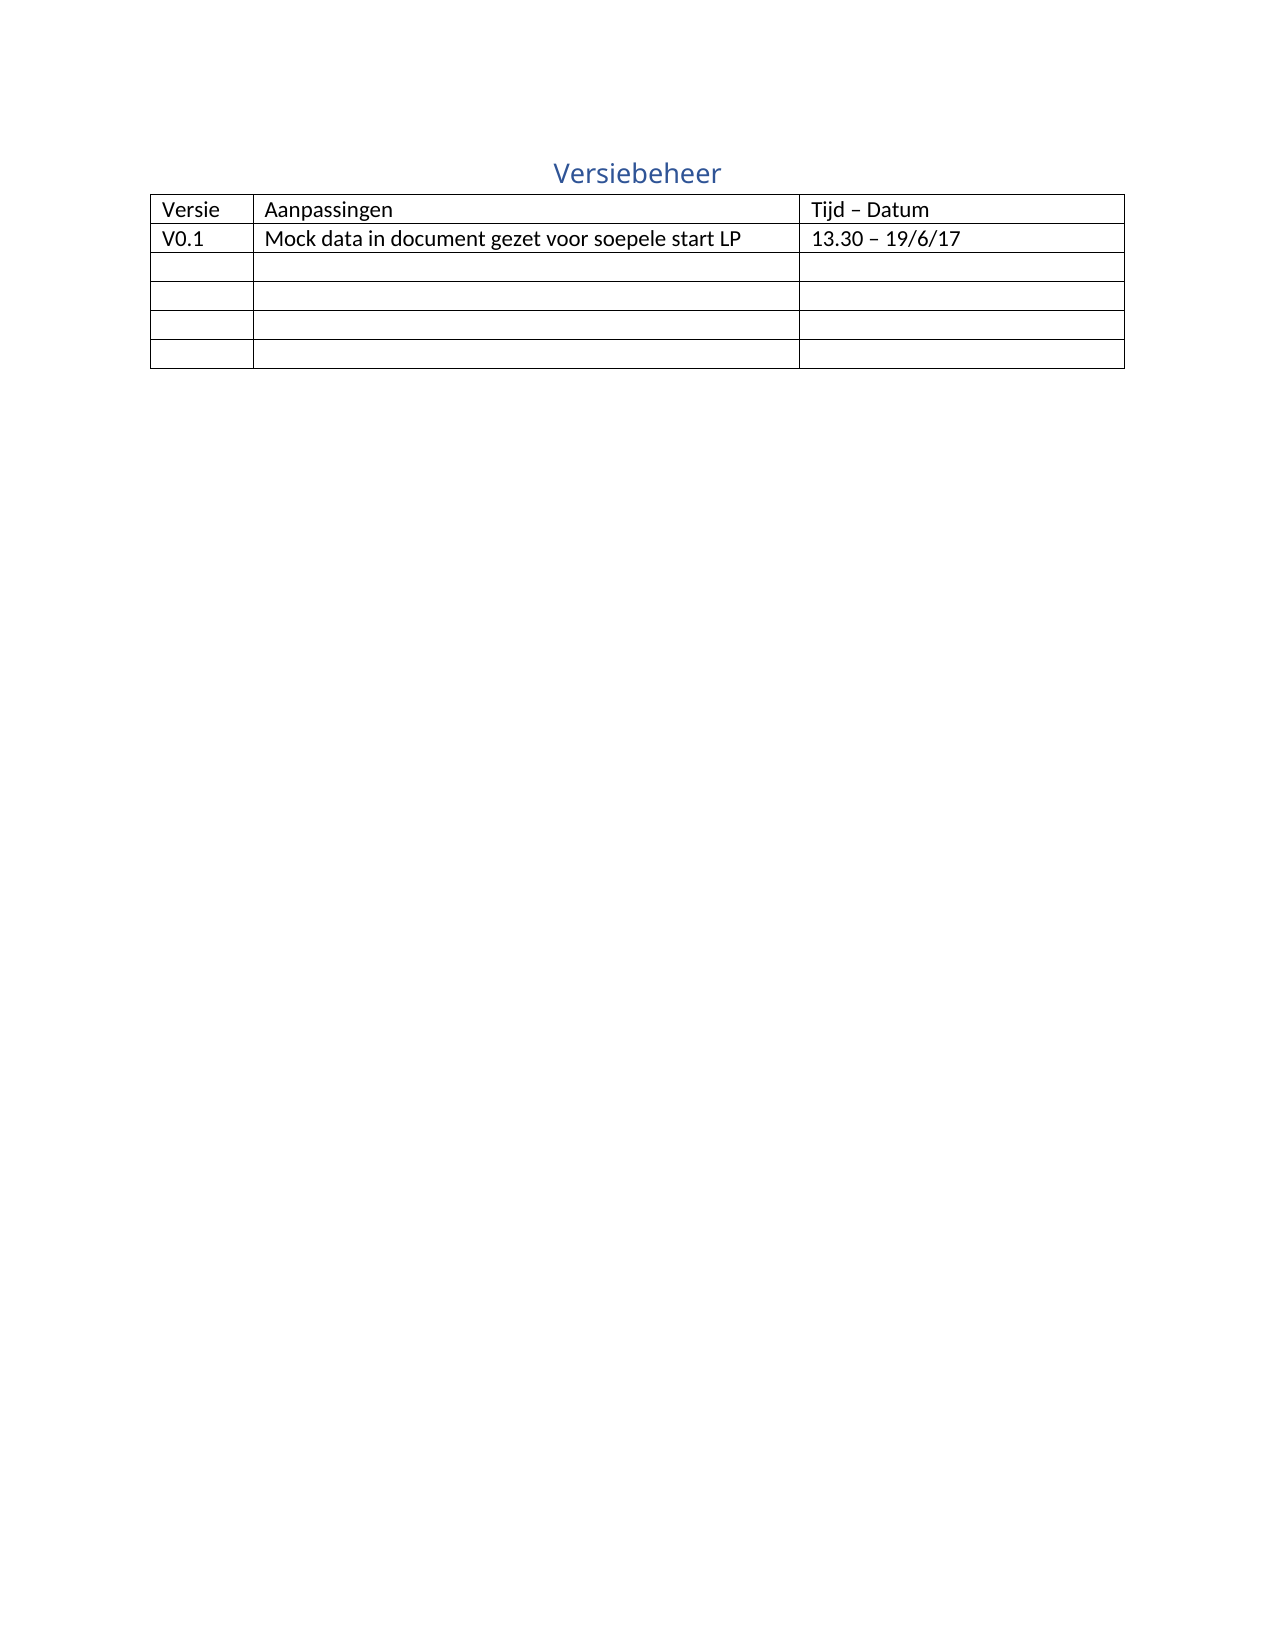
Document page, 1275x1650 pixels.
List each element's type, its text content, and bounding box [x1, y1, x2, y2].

table_cell [800, 253, 1124, 281]
table_cell [151, 282, 253, 310]
table_cell [254, 311, 799, 339]
table_cell [254, 340, 799, 368]
table_cell [151, 340, 253, 368]
table_header Versie [151, 195, 253, 223]
table_header Tijd – Datum [800, 195, 1124, 223]
table_cell [254, 282, 799, 310]
table_cell Mock data in document gezet voor soepele start LP [254, 224, 799, 252]
table_cell V0.1 [151, 224, 253, 252]
subtitle Versiebeheer [150, 154, 1125, 191]
table_cell [151, 253, 253, 281]
table_cell [151, 311, 253, 339]
table_cell 13.30 – 19/6/17 [800, 224, 1124, 252]
table_cell [254, 253, 799, 281]
table_cell [800, 340, 1124, 368]
table_header Aanpassingen [254, 195, 799, 223]
table_cell [800, 311, 1124, 339]
table_cell [800, 282, 1124, 310]
